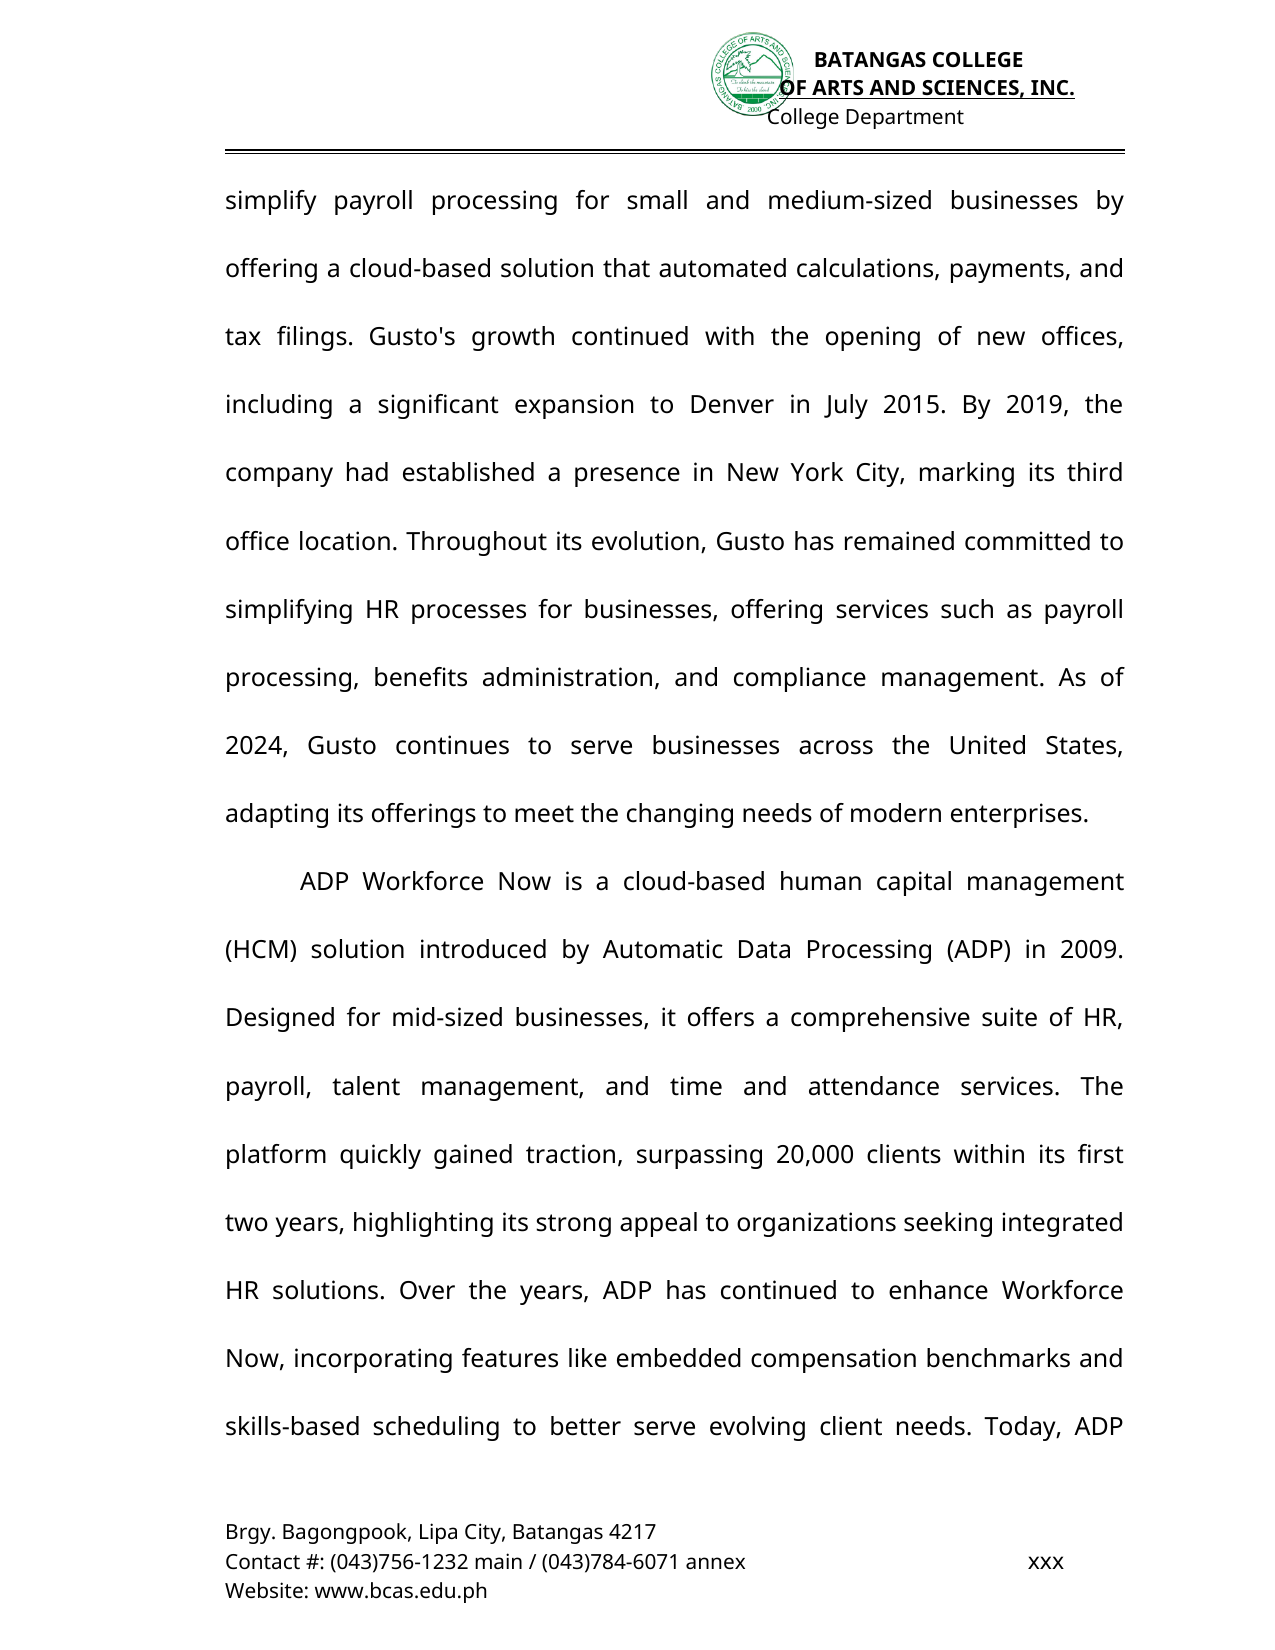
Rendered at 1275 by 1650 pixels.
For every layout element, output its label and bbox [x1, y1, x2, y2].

text [225, 864, 1125, 1443]
picture [711, 32, 794, 116]
picture [784, 83, 791, 93]
text [225, 183, 1125, 830]
